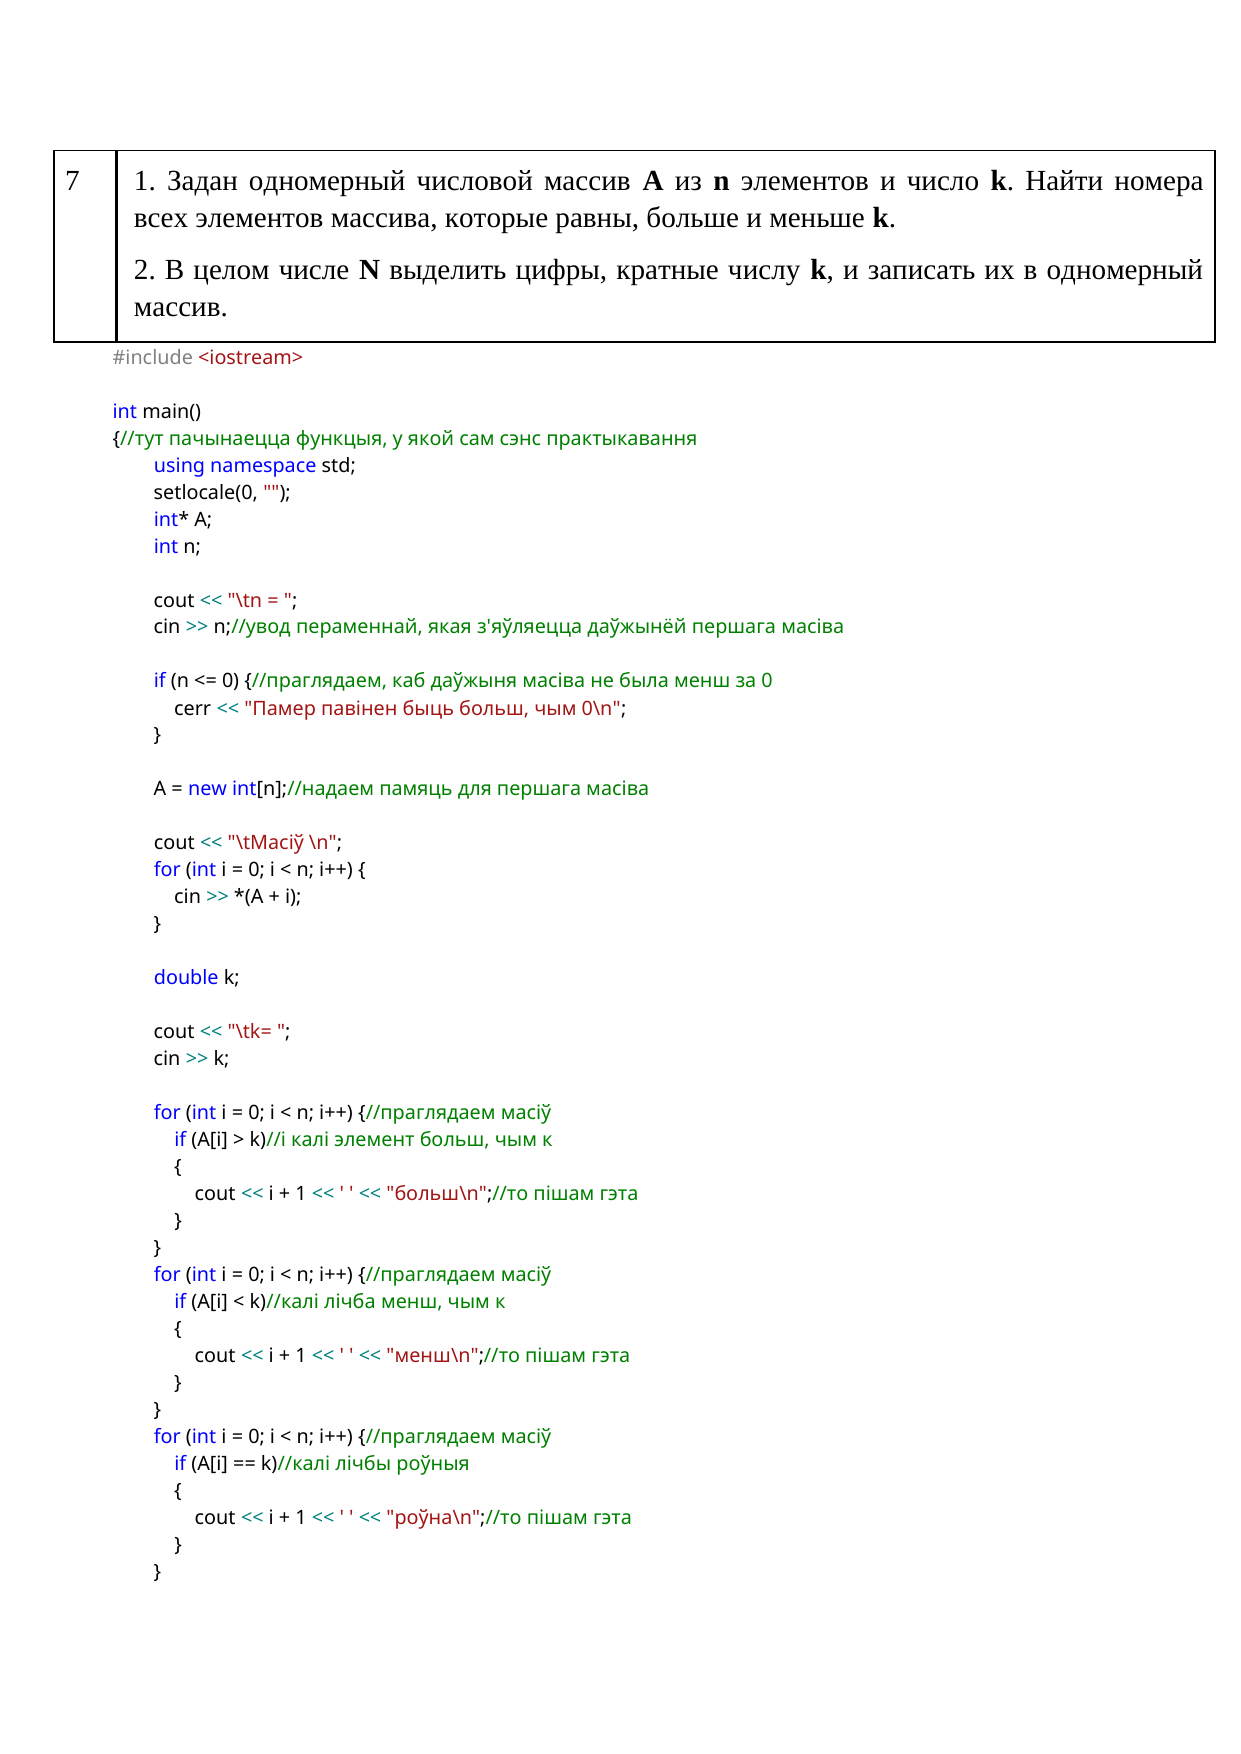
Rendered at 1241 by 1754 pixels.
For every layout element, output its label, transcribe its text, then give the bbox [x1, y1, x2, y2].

text } [112, 721, 1128, 748]
text cout << i + 1 << ' ' << "роўна\n";//то пішам гэта [112, 1503, 1128, 1530]
text cout << "\tk= "; [112, 1017, 1128, 1044]
text cout << "\tn = "; [112, 586, 1128, 613]
text int main() [112, 397, 1128, 424]
text setlocale(0, ""); [112, 478, 1128, 505]
text cerr << "Памер павiнен быць больш, чым 0\n"; [112, 694, 1128, 721]
text for (int i = 0; i < n; i++) {//праглядаем масіў [112, 1098, 1128, 1125]
text for (int i = 0; i < n; i++) {//праглядаем масіў [112, 1422, 1128, 1449]
text cin >> k; [112, 1044, 1128, 1071]
text } [112, 1395, 1128, 1422]
text cout << "\tМасiў \n"; [112, 829, 1128, 856]
table_header 7 [55, 151, 115, 341]
text if (n <= 0) {//праглядаем, каб даўжыня масіва не была менш за 0 [112, 667, 1128, 694]
text int* A; [112, 505, 1128, 532]
text {//тут пачынаецца функцыя, у якой сам сэнс практыкавання [112, 424, 1128, 451]
text } [112, 1530, 1128, 1557]
text } [112, 1233, 1128, 1260]
text for (int i = 0; i < n; i++) {//праглядаем масіў [112, 1260, 1128, 1287]
text cin >> *(A + i); [112, 883, 1128, 909]
text { [112, 1476, 1128, 1503]
text } [112, 1368, 1128, 1395]
text } [112, 1206, 1128, 1233]
text cout << i + 1 << ' ' << "менш\n";//то пішам гэта [112, 1341, 1128, 1368]
text using namespace std; [112, 451, 1128, 478]
text if (A[i] < k)//калі лічба менш, чым к [112, 1287, 1128, 1314]
text double k; [112, 963, 1128, 991]
text A = new int[n];//надаем памяць для першага масіва [112, 775, 1128, 802]
text { [112, 1314, 1128, 1341]
text #include <iostream> [112, 343, 1128, 370]
text } [112, 909, 1128, 937]
text { [112, 1152, 1128, 1179]
text } [112, 1557, 1128, 1584]
text if (A[i] == k)//калі лічбы роўныя [112, 1449, 1128, 1476]
text if (A[i] > k)//і калі элемент больш, чым к [112, 1125, 1128, 1152]
text int n; [112, 532, 1128, 559]
text cout << i + 1 << ' ' << "больш\n";//то пішам гэта [112, 1179, 1128, 1206]
text for (int i = 0; i < n; i++) { [112, 856, 1128, 883]
text cin >> n;//увод пераменнай, якая з'яўляецца даўжынёй першага масіва [112, 613, 1128, 640]
table_header 1. Задан одномерный числовой массив A из n элементов и число k. Найти номера всех элементов массива, которые равны, больше и меньше k. 2. В целом числе N выделить цифры, кратные числу k, и записать их в одномерный массив. [118, 151, 1214, 341]
